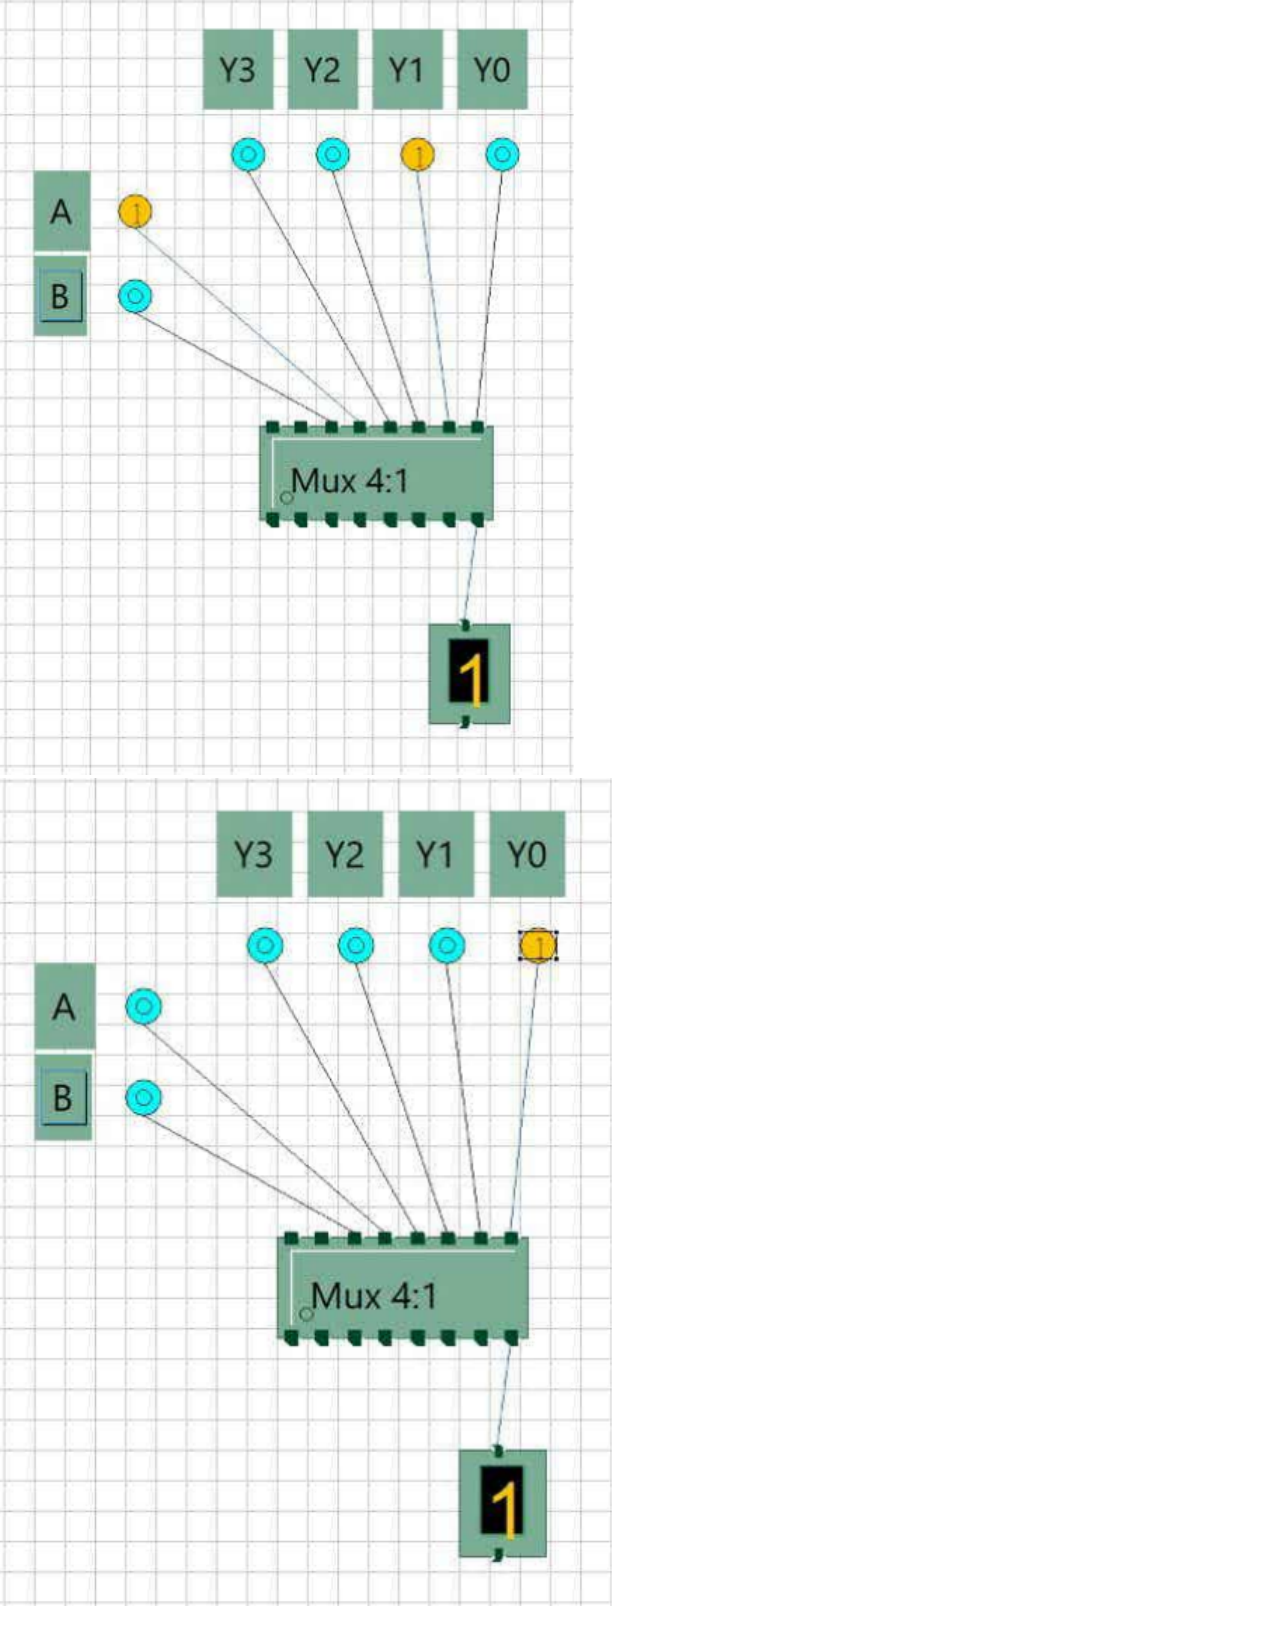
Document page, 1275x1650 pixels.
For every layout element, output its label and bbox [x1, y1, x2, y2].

picture [0, 0, 574, 775]
picture [0, 778, 612, 1606]
